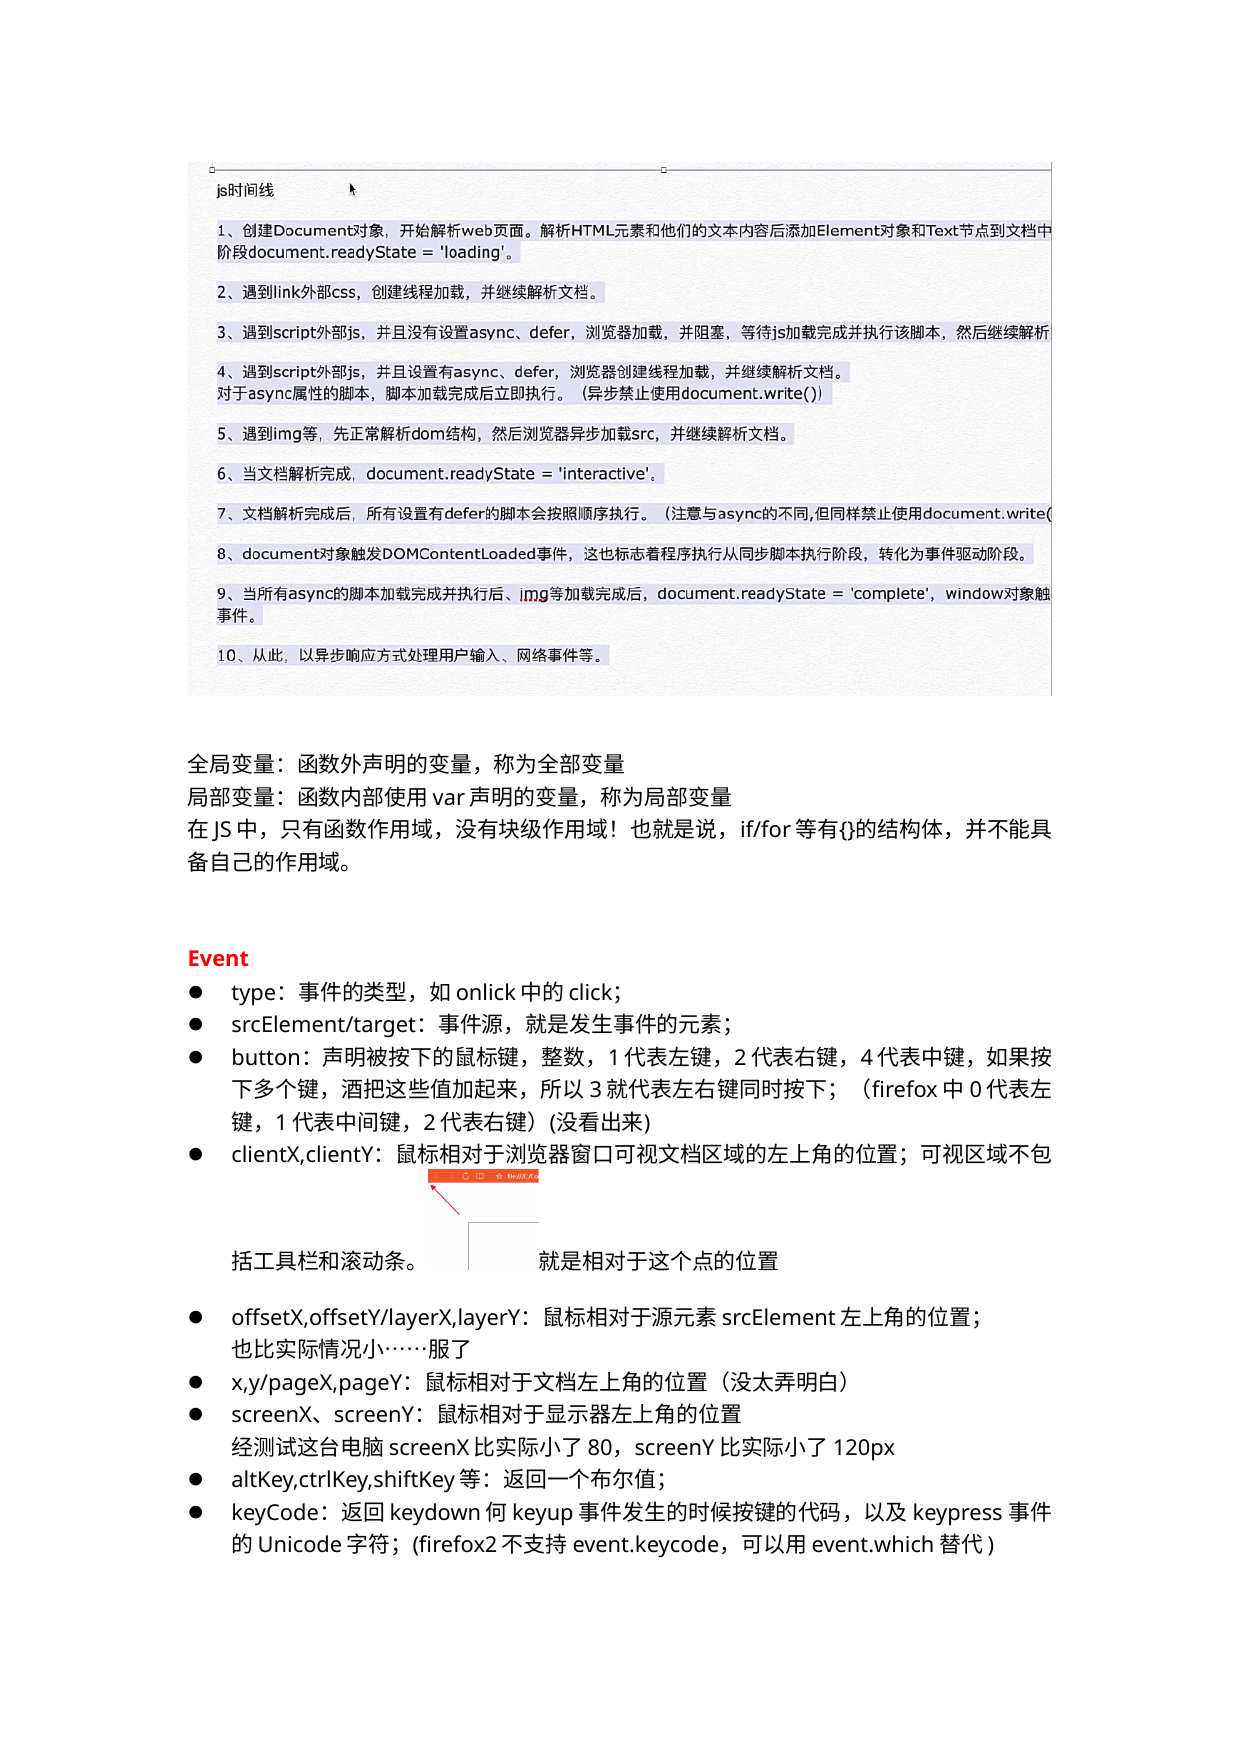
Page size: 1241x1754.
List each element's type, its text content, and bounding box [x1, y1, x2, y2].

list keyCode：返回keydown何keyup事件发生的时候按键的代码，以及keypress 事件的Unicode字符；(firefox2不支持 event.keycode，可以用 event.which替代 ) [187, 1494, 1053, 1559]
list srcElement/target：事件源，就是发生事件的元素； [187, 1007, 1053, 1039]
text 经测试这台电脑screenX比实际小了80，screenY比实际小了120px [231, 1429, 1053, 1462]
picture [428, 1169, 539, 1270]
text 也比实际情况小……服了 [231, 1332, 1053, 1364]
list altKey,ctrlKey,shiftKey等：返回一个布尔值； [187, 1462, 1053, 1494]
list screenX、screenY：鼠标相对于显示器左上角的位置 [187, 1397, 1053, 1429]
text Event [187, 942, 1053, 974]
list clientX,clientY：鼠标相对于浏览器窗口可视文档区域的左上角的位置；可视区域不包括工具栏和滚动条。就是相对于这个点的位置 [187, 1137, 1053, 1299]
list button：声明被按下的鼠标键，整数，1代表左键，2代表右键，4代表中键，如果按下多个键，酒把这些值加起来，所以3就代表左右键同时按下；（firefox中 0代表左键，1代表中间键，2代表右键）(没看出来) [187, 1039, 1053, 1137]
text 全局变量：函数外声明的变量，称为全部变量 [187, 747, 1053, 779]
text 在JS中，只有函数作用域，没有块级作用域！也就是说，if/for等有{}的结构体，并不能具备自己的作用域。 [187, 812, 1053, 877]
text 局部变量：函数内部使用var声明的变量，称为局部变量 [187, 779, 1053, 812]
list offsetX,offsetY/layerX,layerY：鼠标相对于源元素srcElement左上角的位置； [187, 1299, 1053, 1332]
picture [187, 162, 1053, 696]
list x,y/pageX,pageY：鼠标相对于文档左上角的位置（没太弄明白） [187, 1364, 1053, 1397]
list type：事件的类型，如onlick中的click； [187, 974, 1053, 1007]
